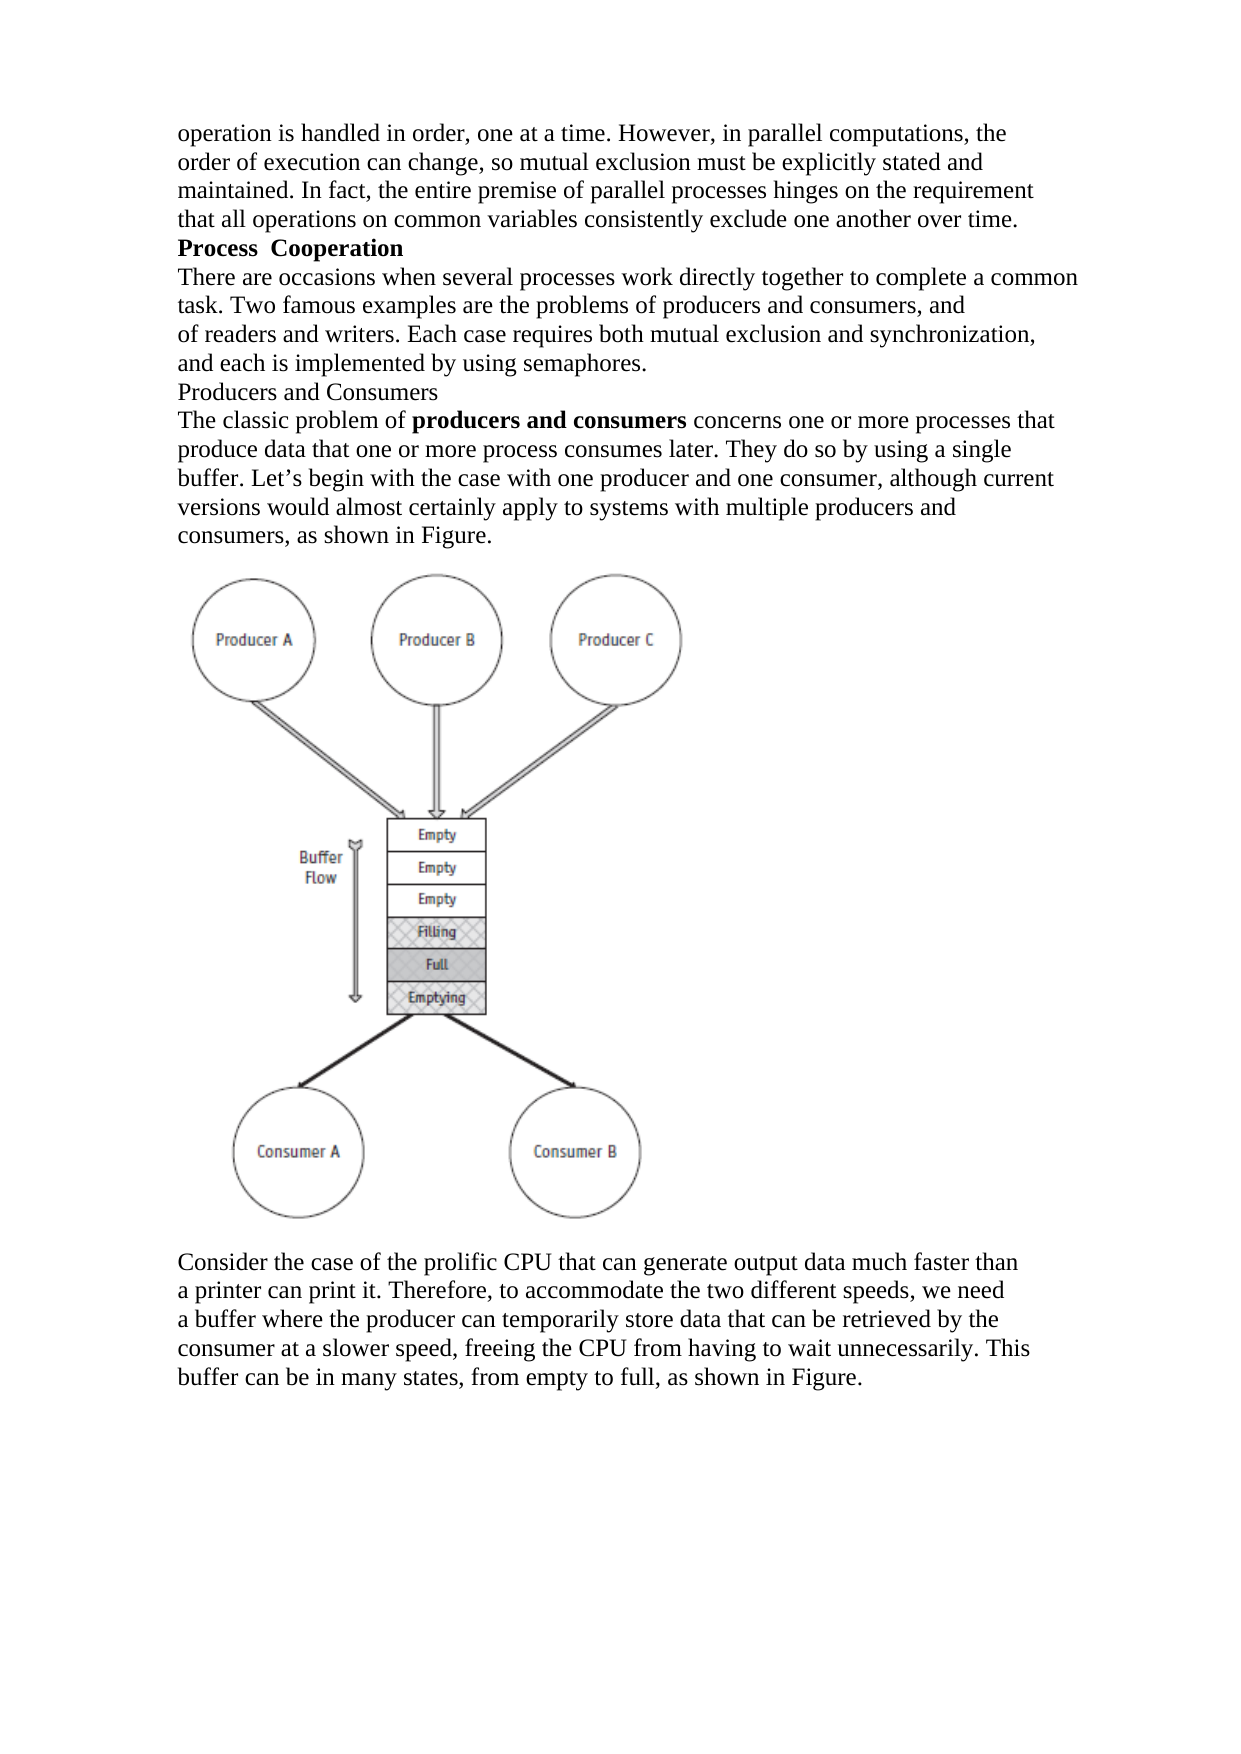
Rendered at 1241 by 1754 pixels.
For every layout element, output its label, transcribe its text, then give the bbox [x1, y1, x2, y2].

text Producers and Consumers [177, 377, 1152, 406]
text buffer can be in many states, from empty to full, as shown in Figure. [177, 1362, 1152, 1390]
text task. Two famous examples are the problems of producers and consumers, and [177, 291, 1152, 319]
text buffer. Let’s begin with the case with one producer and one consumer, although current [177, 463, 1152, 492]
picture [177, 549, 703, 1247]
text There are occasions when several processes work directly together to complete a common [177, 262, 1152, 291]
text consumer at a slower speed, freeing the CPU from having to wait unnecessarily. This [177, 1333, 1152, 1362]
text that all operations on common variables consistently exclude one another over time. [177, 204, 1152, 233]
text and each is implemented by using semaphores. [177, 348, 1152, 377]
text produce data that one or more process consumes later. They do so by using a single [177, 434, 1152, 463]
text The classic problem of producers and consumers concerns one or more processes that [177, 406, 1152, 434]
text of readers and writers. Each case requires both mutual exclusion and synchronization, [177, 319, 1152, 348]
text versions would almost certainly apply to systems with multiple producers and [177, 492, 1152, 521]
text maintained. In fact, the entire premise of parallel processes hinges on the requirement [177, 176, 1152, 204]
text order of execution can change, so mutual exclusion must be explicitly stated and [177, 147, 1152, 176]
text operation is handled in order, one at a time. However, in parallel computations, the [177, 118, 1152, 147]
text consumers, as shown in Figure. [177, 521, 1152, 549]
text a printer can print it. Therefore, to accommodate the two different speeds, we need [177, 1275, 1152, 1304]
text a buffer where the producer can temporarily store data that can be retrieved by the [177, 1304, 1152, 1333]
text Process Cooperation [177, 233, 1152, 262]
text Consider the case of the prolific CPU that can generate output data much faster than [177, 1247, 1152, 1275]
